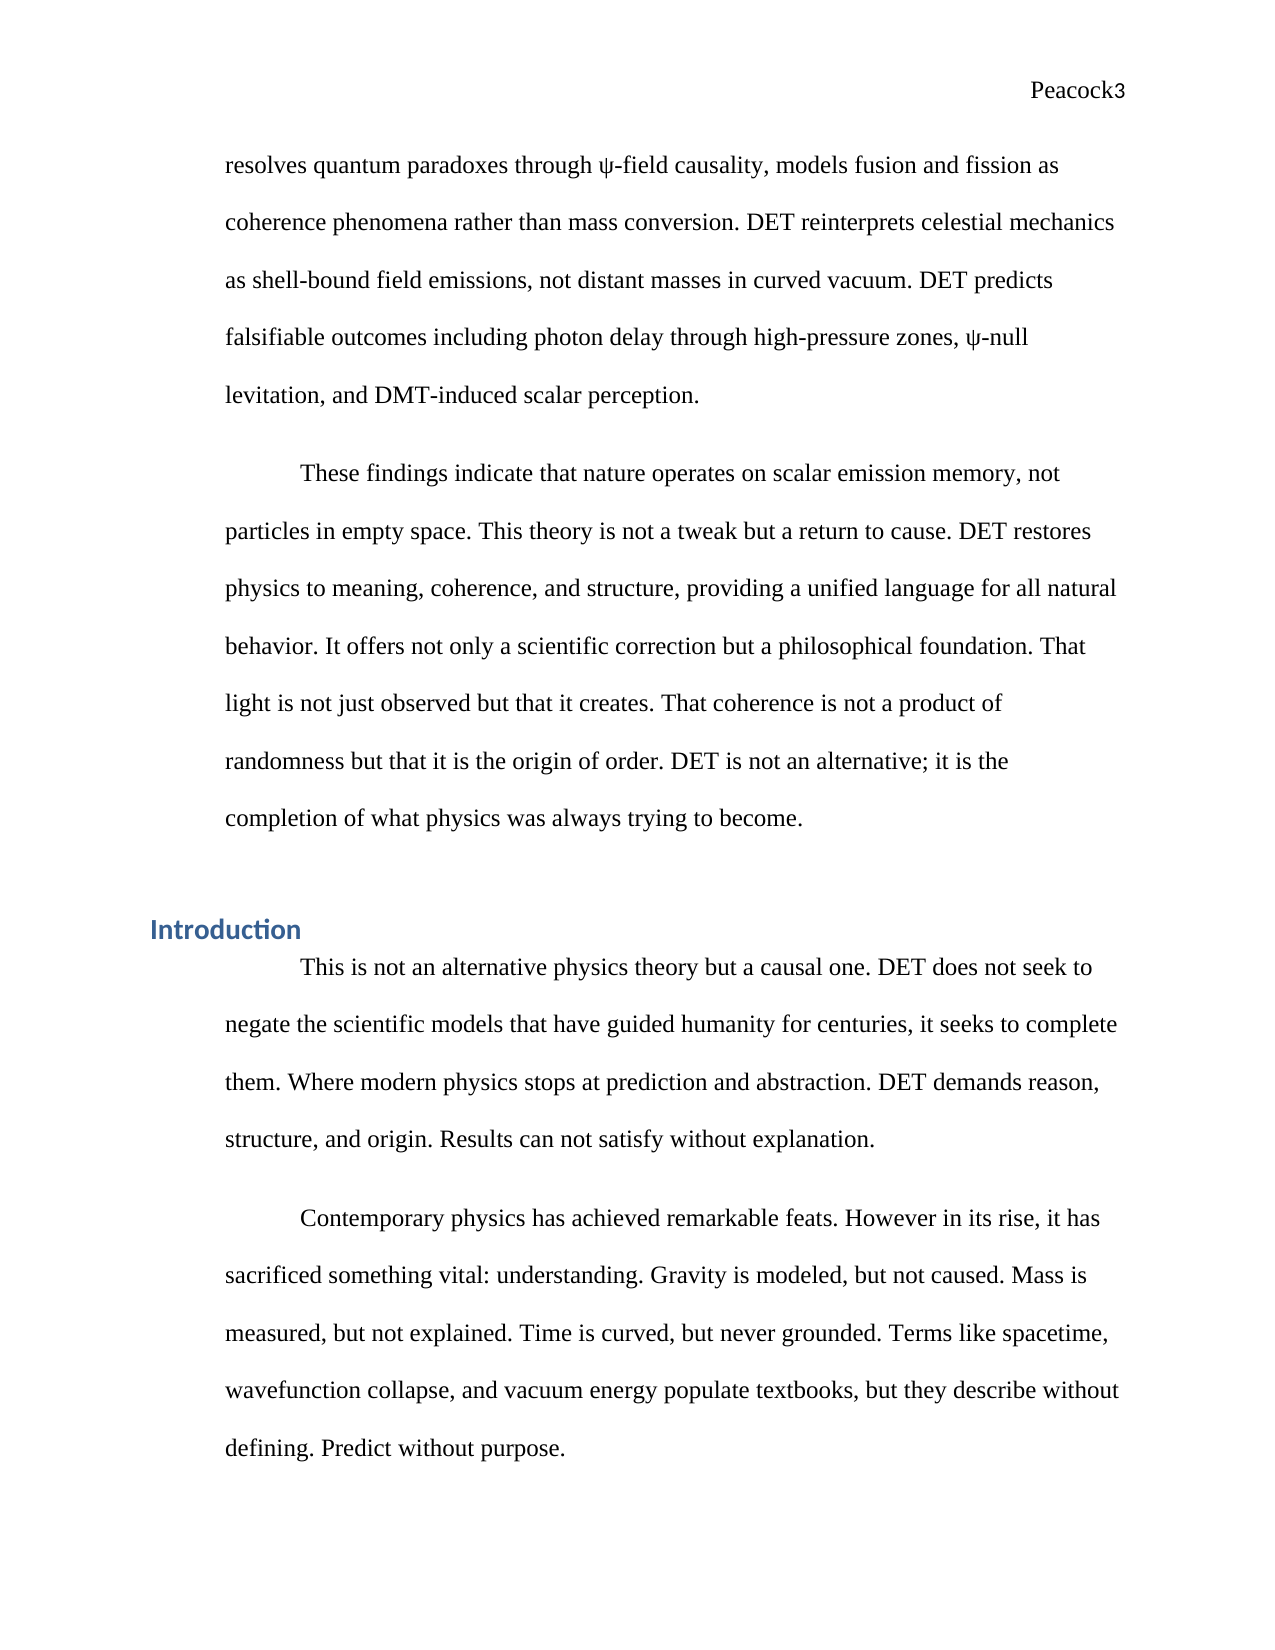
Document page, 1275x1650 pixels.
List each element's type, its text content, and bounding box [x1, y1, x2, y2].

text These findings indicate that nature operates on scalar emission memory, not particles in empty space. This theory is not a tweak but a return to cause. DET restores physics to meaning, coherence, and structure, providing a unified language for all natural behavior. It offers not only a scientific correction but a philosophical foundation. That light is not just observed but that it creates. That coherence is not a product of randomness but that it is the origin of order. DET is not an alternative; it is the completion of what physics was always trying to become. [225, 458, 1125, 832]
text This is not an alternative physics theory but a causal one. DET does not seek to negate the scientific models that have guided humanity for centuries, it seeks to complete them. Where modern physics stops at prediction and abstraction. DET demands reason, structure, and origin. Results can not satisfy without explanation. [225, 952, 1125, 1153]
subtitle Introduction [150, 911, 1125, 946]
text Contemporary physics has achieved remarkable feats. However in its rise, it has sacrificed something vital: understanding. Gravity is modeled, but not caused. Mass is measured, but not explained. Time is curved, but never grounded. Terms like spacetime, wavefunction collapse, and vacuum energy populate textbooks, but they describe without defining. Predict without purpose. [225, 1203, 1125, 1461]
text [225, 150, 1125, 409]
